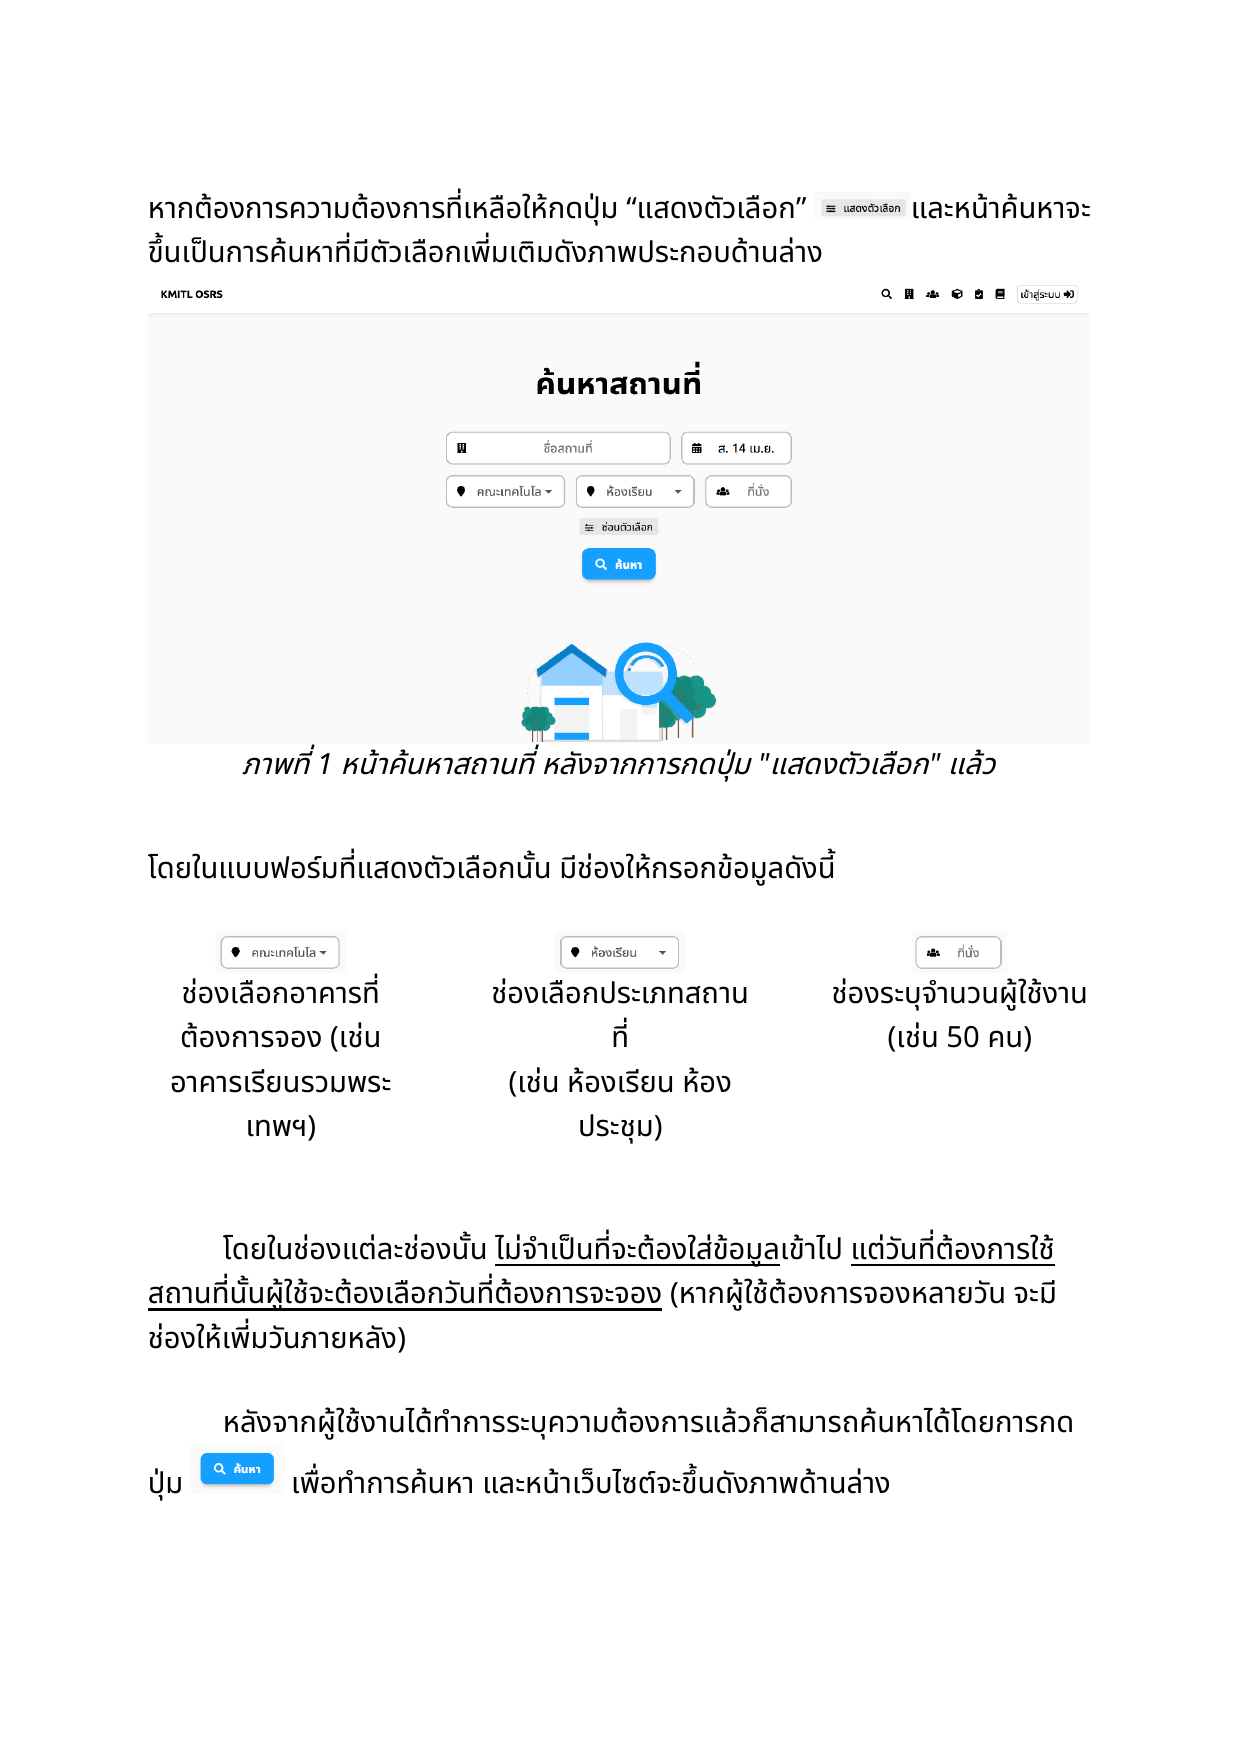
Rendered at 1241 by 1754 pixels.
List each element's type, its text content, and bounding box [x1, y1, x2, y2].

text (เช่น ห้องเรียน ห้องประชุม) [487, 1061, 753, 1149]
text โดยในแบบฟอร์มที่แสดงตัวเลือกนั้น มีช่องให้กรอกข้อมูลดังนี้ [148, 848, 1092, 892]
text ช่องเลือกประเภทสถานที่ [487, 973, 753, 1061]
picture [147, 275, 1090, 744]
text โดยในช่องแต่ละช่องนั้น ไม่จำเป็นที่จะต้องใส่ข้อมูลเข้าไป แต่วันที่ต้องการใช้สถานที่นั้นผู้ใช้จะต้องเลือกวันที่ต้องการจะจอง (หากผู้ใช้ต้องการจองหลายวัน จะมีช่องให้เพี่มวันภายหลัง) [148, 1229, 1092, 1361]
text ช่องระบุจำนวนผู้ใช้งาน [827, 973, 1092, 1017]
text (เช่น 50 คน) [827, 1017, 1092, 1061]
picture [912, 931, 1007, 973]
picture [190, 1445, 284, 1494]
picture [215, 931, 346, 973]
picture [814, 192, 911, 219]
picture [555, 931, 686, 973]
text หลังจากผู้ใช้งานได้ทำการระบุความต้องการแล้วก็สามารถค้นหาได้โดยการกดปุ่ม เพื่อทำการค้นหา และหน้าเว็บไซต์จะขึ้นดังภาพด้านล่าง [148, 1401, 1092, 1507]
text ช่องเลือกอาคารที่ต้องการจอง (เช่น อาคารเรียนรวมพระเทพฯ) [148, 973, 413, 1149]
